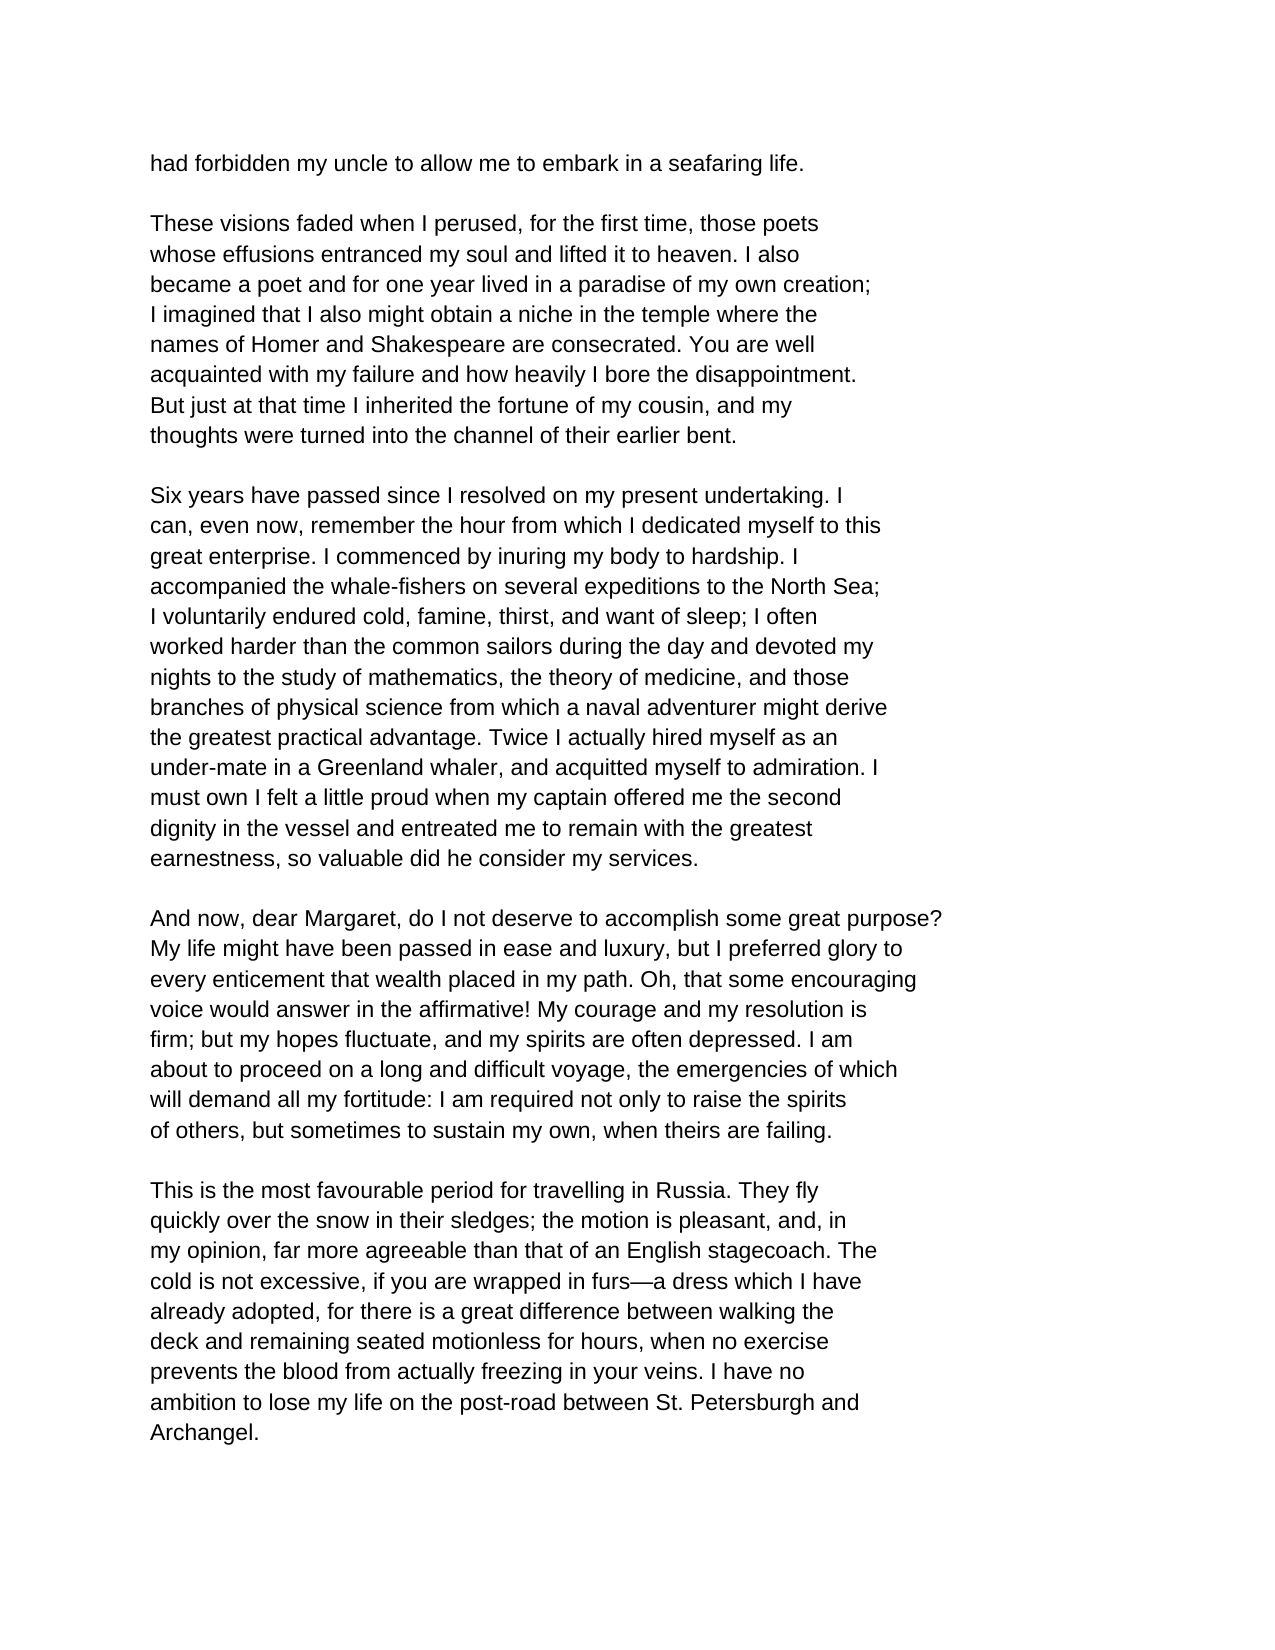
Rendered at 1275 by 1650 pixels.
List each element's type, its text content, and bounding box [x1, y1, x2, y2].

text deck and remaining seated motionless for hours, when no exercise [150, 1328, 1125, 1354]
text Archangel. [150, 1419, 1125, 1445]
text cold is not excessive, if you are wrapped in furs—a dress which I have [150, 1268, 1125, 1294]
text accompanied the whale-fishers on several expeditions to the North Sea; [150, 573, 1125, 599]
text already adopted, for there is a great difference between walking the [150, 1298, 1125, 1324]
text voice would answer in the affirmative! My courage and my resolution is [150, 996, 1125, 1022]
text became a poet and for one year lived in a paradise of my own creation; [150, 271, 1125, 297]
text branches of physical science from which a naval adventurer might derive [150, 694, 1125, 720]
text whose effusions entranced my soul and lifted it to heaven. I also [150, 241, 1125, 267]
text My life might have been passed in ease and luxury, but I preferred glory to [150, 935, 1125, 962]
text had forbidden my uncle to allow me to embark in a seafaring life. [150, 150, 1125, 176]
text But just at that time I inherited the fortune of my cousin, and my [150, 392, 1125, 418]
text Six years have passed since I resolved on my present undertaking. I [150, 482, 1125, 509]
text every enticement that wealth placed in my path. Oh, that some encouraging [150, 966, 1125, 992]
text of others, but sometimes to sustain my own, when theirs are failing. [150, 1117, 1125, 1143]
text can, even now, remember the hour from which I dedicated myself to this [150, 512, 1125, 539]
text about to proceed on a long and difficult voyage, the emergencies of which [150, 1056, 1125, 1083]
text dignity in the vessel and entreated me to remain with the greatest [150, 814, 1125, 841]
text I imagined that I also might obtain a niche in the temple where the [150, 301, 1125, 327]
text earnestness, so valuable did he consider my services. [150, 845, 1125, 871]
text worked harder than the common sailors during the day and devoted my [150, 633, 1125, 660]
text my opinion, far more agreeable than that of an English stagecoach. The [150, 1237, 1125, 1264]
text nights to the study of mathematics, the theory of medicine, and those [150, 663, 1125, 690]
text the greatest practical advantage. Twice I actually hired myself as an [150, 724, 1125, 750]
text great enterprise. I commenced by inuring my body to hardship. I [150, 543, 1125, 569]
text names of Homer and Shakespeare are consecrated. You are well [150, 331, 1125, 358]
text ambition to lose my life on the post-road between St. Petersburgh and [150, 1388, 1125, 1415]
text This is the most favourable period for travelling in Russia. They fly [150, 1177, 1125, 1203]
text will demand all my fortitude: I am required not only to raise the spirits [150, 1086, 1125, 1113]
text under-mate in a Greenland whaler, and acquitted myself to admiration. I [150, 754, 1125, 781]
text I voluntarily endured cold, famine, thirst, and want of sleep; I often [150, 603, 1125, 629]
text prevents the blood from actually freezing in your veins. I have no [150, 1358, 1125, 1385]
text These visions faded when I perused, for the first time, those poets [150, 210, 1125, 237]
text thoughts were turned into the channel of their earlier bent. [150, 422, 1125, 448]
text And now, dear Margaret, do I not deserve to accomplish some great purpose? [150, 905, 1125, 932]
text firm; but my hopes fluctuate, and my spirits are often depressed. I am [150, 1026, 1125, 1052]
text quickly over the snow in their sledges; the motion is pleasant, and, in [150, 1207, 1125, 1234]
text acquainted with my failure and how heavily I bore the disappointment. [150, 361, 1125, 388]
text must own I felt a little proud when my captain offered me the second [150, 784, 1125, 811]
